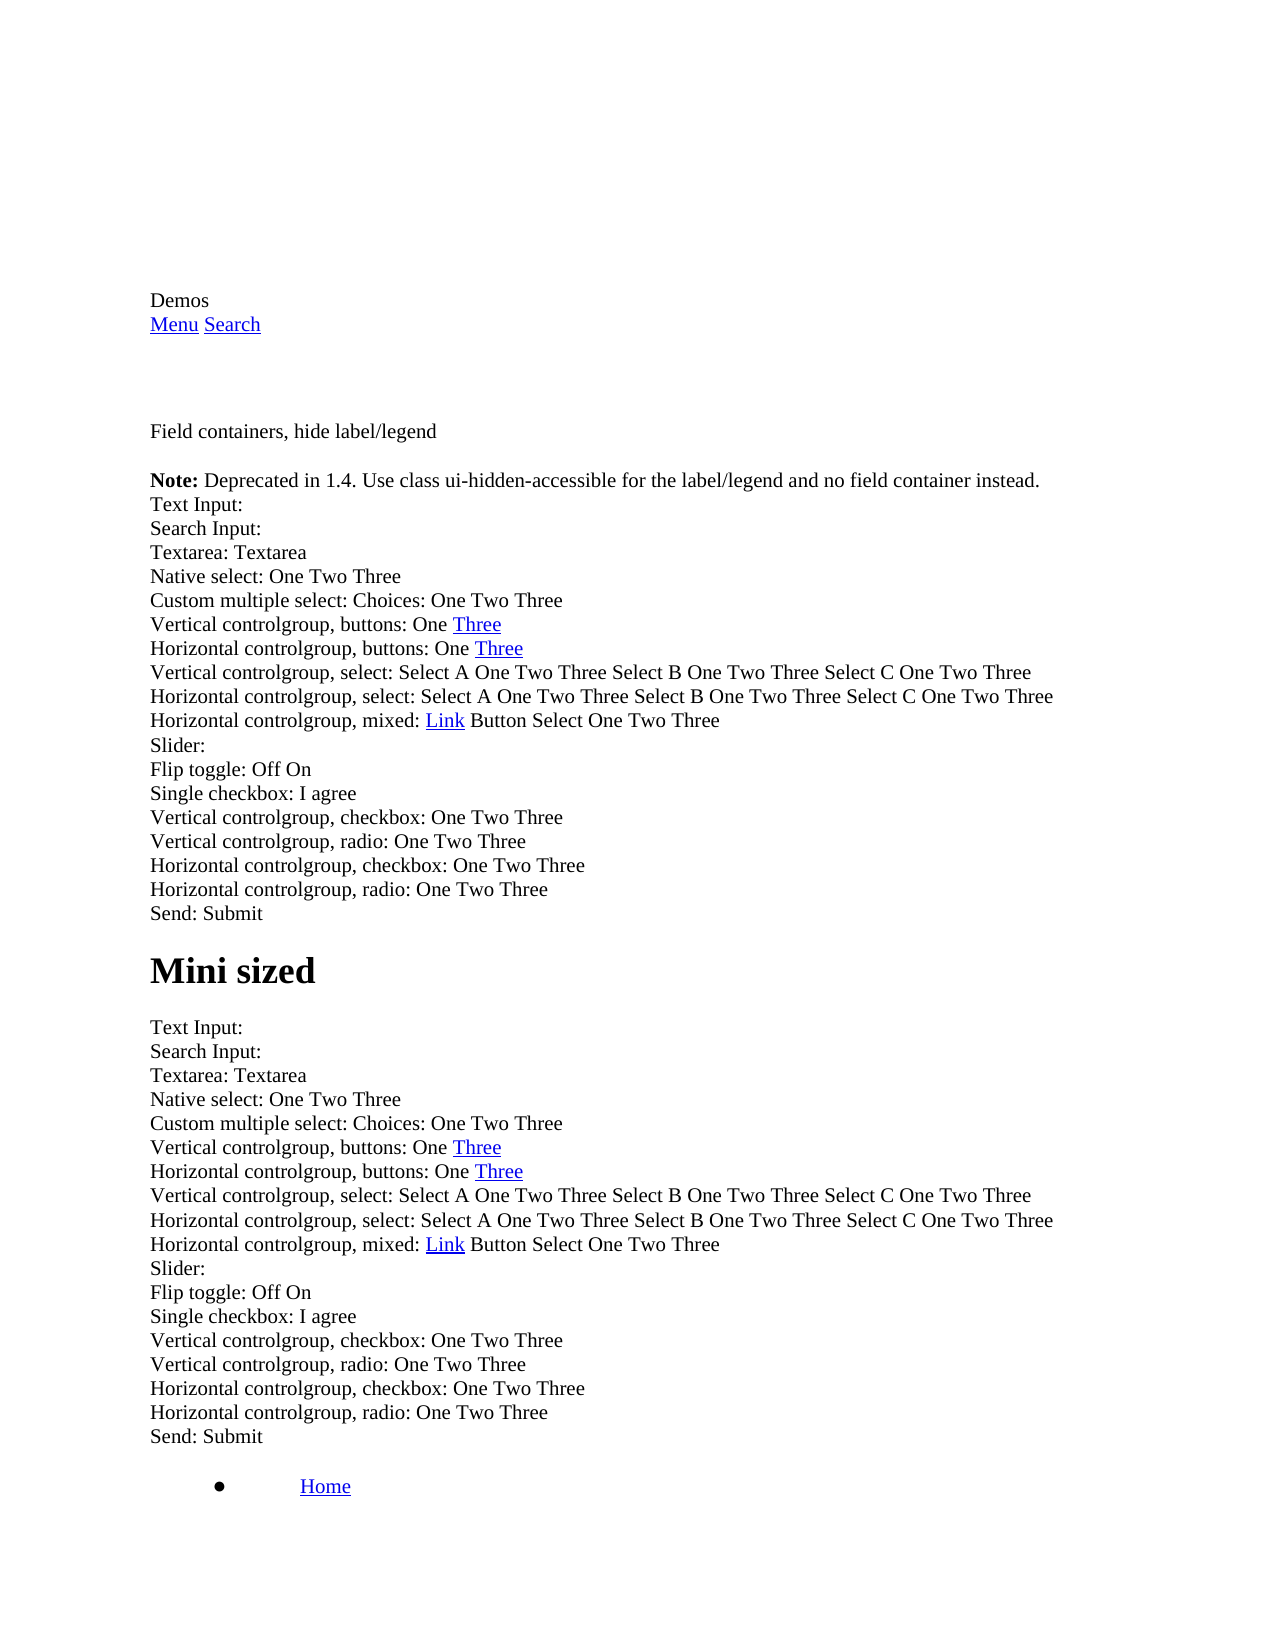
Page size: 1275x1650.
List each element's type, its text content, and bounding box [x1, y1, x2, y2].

text Field containers, hide label/legend [150, 419, 1125, 443]
text Slider: [150, 732, 1125, 757]
text Native select: One Two Three [150, 564, 1125, 588]
text Textarea: Textarea [150, 1063, 1125, 1087]
text Single checkbox: I agree [150, 1304, 1125, 1328]
text Native select: One Two Three [150, 1087, 1125, 1111]
text Horizontal controlgroup, select: Select A One Two Three Select B One Two Three Select C One Two Three [150, 684, 1125, 708]
text Horizontal controlgroup, mixed: Link Button Select One Two Three [150, 1232, 1125, 1256]
text Horizontal controlgroup, mixed: Link Button Select One Two Three [150, 708, 1125, 732]
text Textarea: Textarea [150, 540, 1125, 564]
text Send: Submit [150, 1424, 1125, 1448]
text Horizontal controlgroup, radio: One Two Three [150, 877, 1125, 901]
text Horizontal controlgroup, radio: One Two Three [150, 1400, 1125, 1424]
text Slider: [150, 1256, 1125, 1280]
text Demos [150, 288, 1125, 312]
text Note: Deprecated in 1.4. Use class ui-hidden-accessible for the label/legend and no field container instead. [150, 468, 1125, 492]
text Horizontal controlgroup, checkbox: One Two Three [150, 853, 1125, 877]
text Send: Submit [150, 901, 1125, 925]
text Text Input: [150, 1015, 1125, 1039]
text Vertical controlgroup, buttons: One Three [150, 612, 1125, 636]
text Custom multiple select: Choices: One Two Three [150, 1111, 1125, 1135]
text Search Input: [150, 1039, 1125, 1063]
text Vertical controlgroup, select: Select A One Two Three Select B One Two Three Select C One Two Three [150, 1183, 1125, 1207]
text Flip toggle: Off On [150, 757, 1125, 781]
text Vertical controlgroup, checkbox: One Two Three [150, 805, 1125, 829]
text Text Input: [150, 492, 1125, 516]
list Home [212, 1472, 1125, 1498]
text Horizontal controlgroup, buttons: One Three [150, 636, 1125, 660]
text Custom multiple select: Choices: One Two Three [150, 588, 1125, 612]
text Vertical controlgroup, radio: One Two Three [150, 1352, 1125, 1376]
text Menu Search [150, 312, 1125, 336]
text Vertical controlgroup, checkbox: One Two Three [150, 1328, 1125, 1352]
text Single checkbox: I agree [150, 781, 1125, 805]
subtitle Mini sized [150, 948, 1125, 992]
text Vertical controlgroup, select: Select A One Two Three Select B One Two Three Select C One Two Three [150, 660, 1125, 684]
text Horizontal controlgroup, buttons: One Three [150, 1159, 1125, 1183]
text Horizontal controlgroup, checkbox: One Two Three [150, 1376, 1125, 1400]
text Search Input: [150, 516, 1125, 540]
text Vertical controlgroup, radio: One Two Three [150, 829, 1125, 853]
text Flip toggle: Off On [150, 1280, 1125, 1304]
text Vertical controlgroup, buttons: One Three [150, 1135, 1125, 1159]
text Horizontal controlgroup, select: Select A One Two Three Select B One Two Three Select C One Two Three [150, 1207, 1125, 1232]
